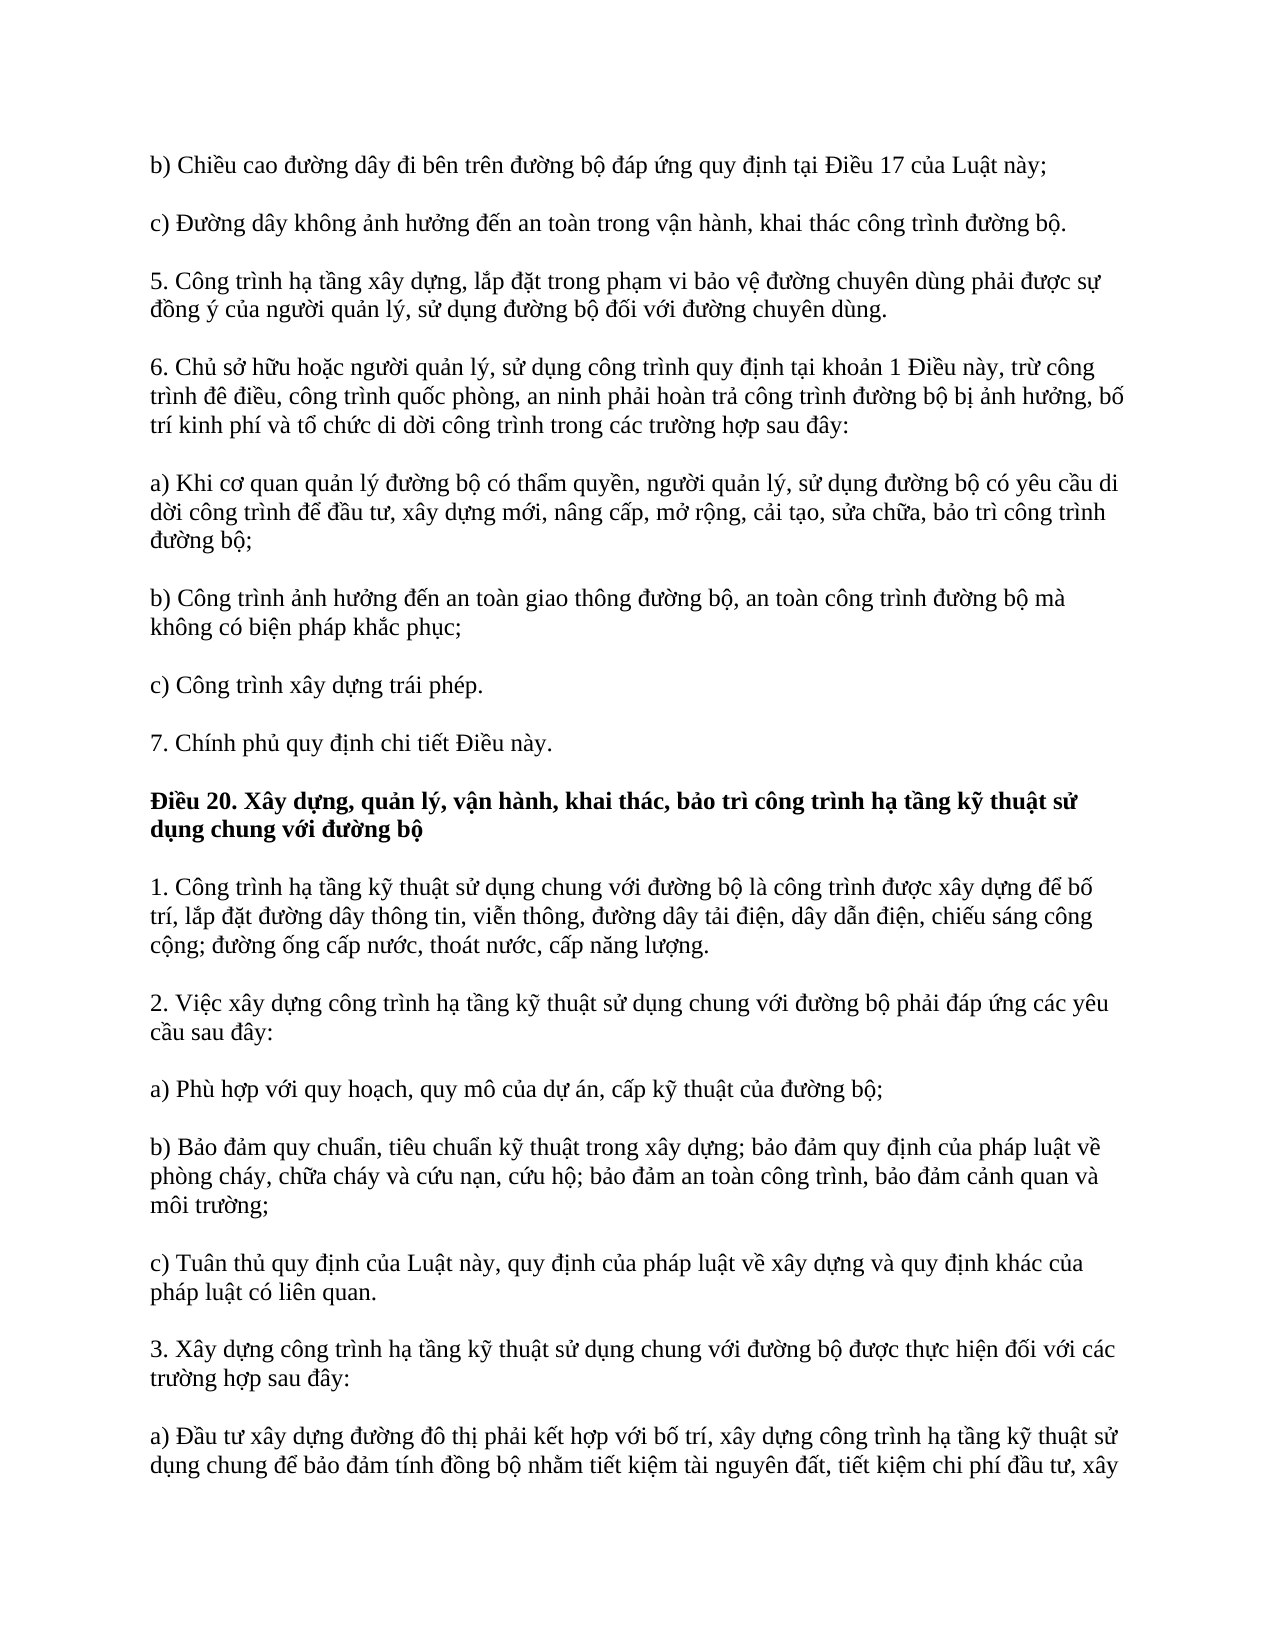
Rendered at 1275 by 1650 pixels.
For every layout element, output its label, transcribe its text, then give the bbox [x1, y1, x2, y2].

text 6. Chủ sở hữu hoặc người quản lý, sử dụng công trình quy định tại khoản 1 Điều này, trừ công trình đê điều, công trình quốc phòng, an ninh phải hoàn trả công trình đường bộ bị ảnh hưởng, bố trí kinh phí và tổ chức di dời công trình trong các trường hợp sau đây: [150, 352, 1125, 439]
text b) Bảo đảm quy chuẩn, tiêu chuẩn kỹ thuật trong xây dựng; bảo đảm quy định của pháp luật về phòng cháy, chữa cháy và cứu nạn, cứu hộ; bảo đảm an toàn công trình, bảo đảm cảnh quan và môi trường; [150, 1132, 1125, 1219]
text c) Tuân thủ quy định của Luật này, quy định của pháp luật về xây dựng và quy định khác của pháp luật có liên quan. [150, 1248, 1125, 1305]
text 1. Công trình hạ tầng kỹ thuật sử dụng chung với đường bộ là công trình được xây dựng để bố trí, lắp đặt đường dây thông tin, viễn thông, đường dây tải điện, dây dẫn điện, chiếu sáng công cộng; đường ống cấp nước, thoát nước, cấp năng lượng. [150, 872, 1125, 959]
text Điều 20. Xây dựng, quản lý, vận hành, khai thác, bảo trì công trình hạ tầng kỹ thuật sử dụng chung với đường bộ [150, 786, 1125, 843]
text 3. Xây dựng công trình hạ tầng kỹ thuật sử dụng chung với đường bộ được thực hiện đối với các trường hợp sau đây: [150, 1334, 1125, 1392]
text 7. Chính phủ quy định chi tiết Điều này. [150, 728, 1125, 757]
text c) Công trình xây dựng trái phép. [150, 670, 1125, 699]
text 5. Công trình hạ tầng xây dựng, lắp đặt trong phạm vi bảo vệ đường chuyên dùng phải được sự đồng ý của người quản lý, sử dụng đường bộ đối với đường chuyên dùng. [150, 266, 1125, 323]
text c) Đường dây không ảnh hưởng đến an toàn trong vận hành, khai thác công trình đường bộ. [150, 208, 1125, 237]
text b) Công trình ảnh hưởng đến an toàn giao thông đường bộ, an toàn công trình đường bộ mà không có biện pháp khắc phục; [150, 583, 1125, 641]
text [150, 1421, 1125, 1479]
text b) Chiều cao đường dây đi bên trên đường bộ đáp ứng quy định tại Điều 17 của Luật này; [150, 150, 1125, 179]
text 2. Việc xây dựng công trình hạ tầng kỹ thuật sử dụng chung với đường bộ phải đáp ứng các yêu cầu sau đây: [150, 988, 1125, 1045]
text a) Phù hợp với quy hoạch, quy mô của dự án, cấp kỹ thuật của đường bộ; [150, 1074, 1125, 1103]
text a) Khi cơ quan quản lý đường bộ có thẩm quyền, người quản lý, sử dụng đường bộ có yêu cầu di dời công trình để đầu tư, xây dựng mới, nâng cấp, mở rộng, cải tạo, sửa chữa, bảo trì công trình đường bộ; [150, 468, 1125, 554]
